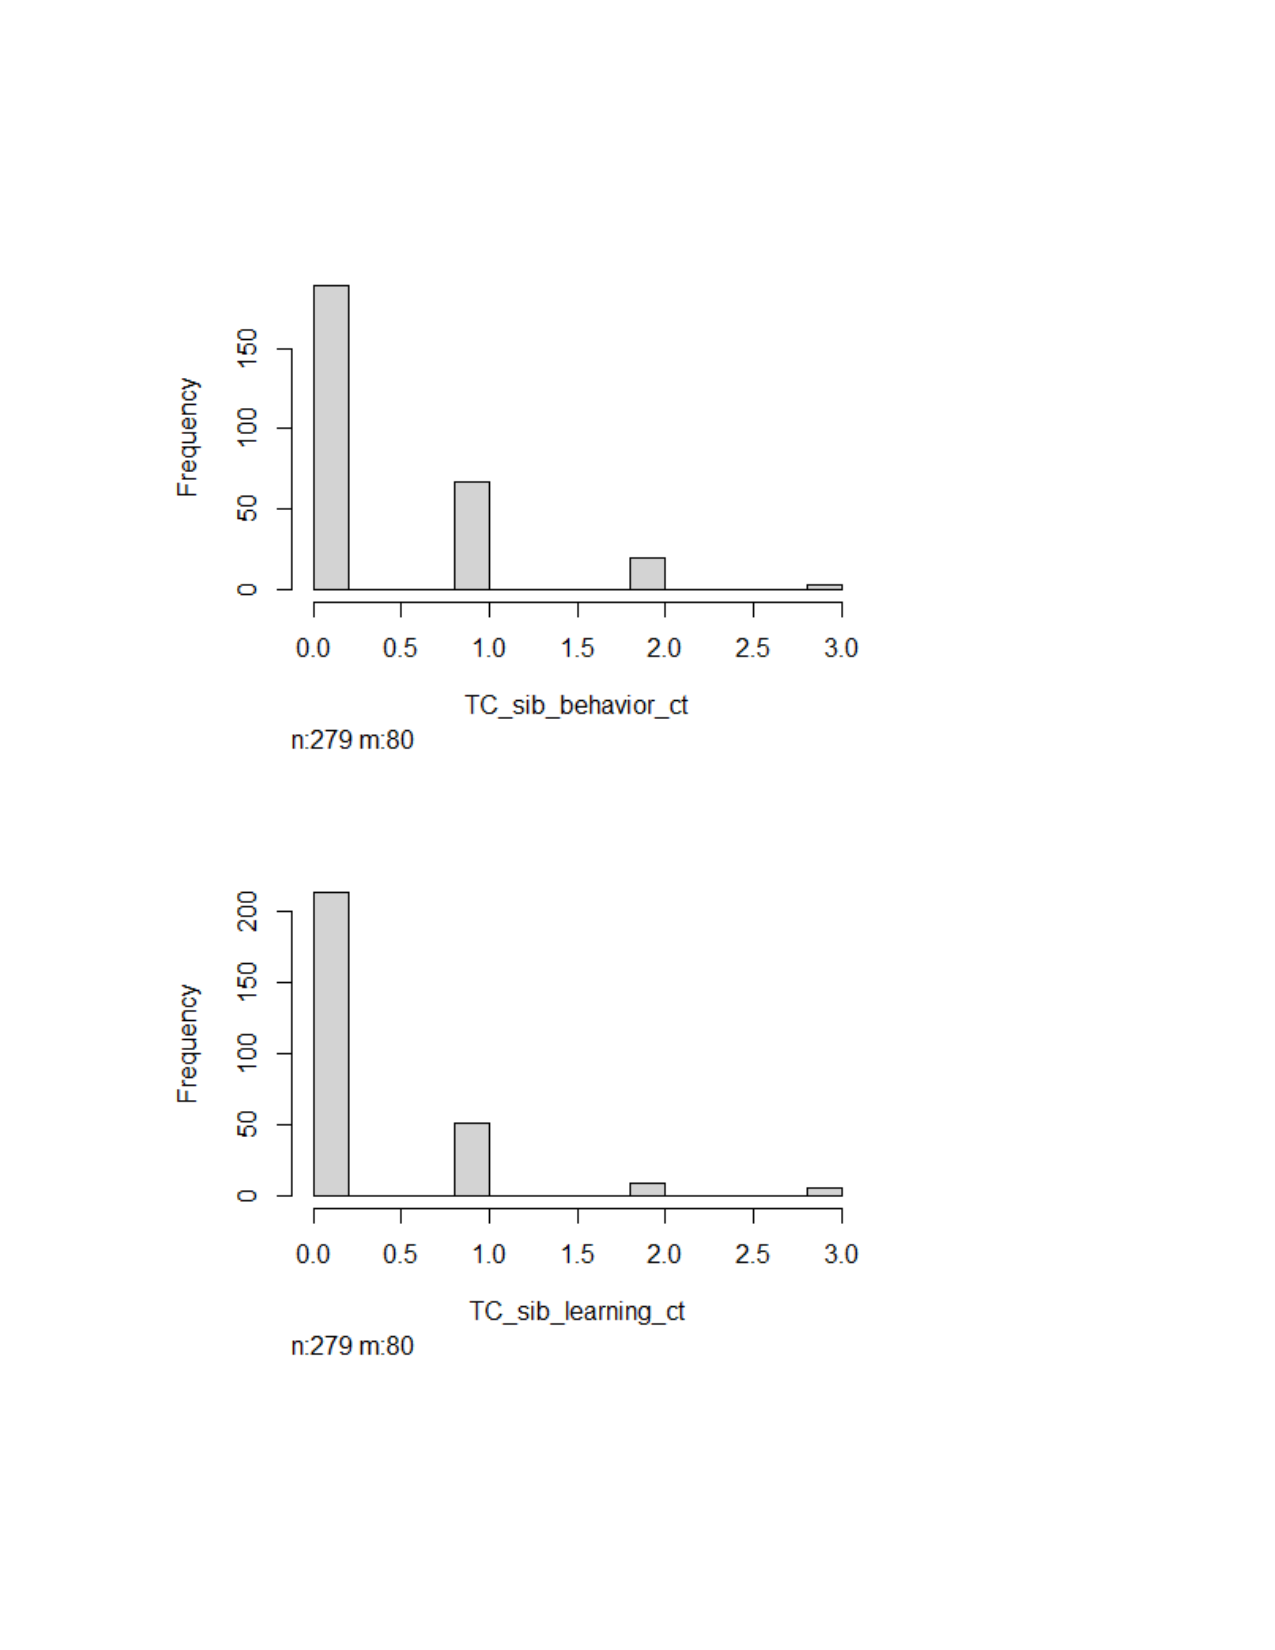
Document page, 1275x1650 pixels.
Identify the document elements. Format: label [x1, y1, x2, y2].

picture [168, 150, 927, 1363]
